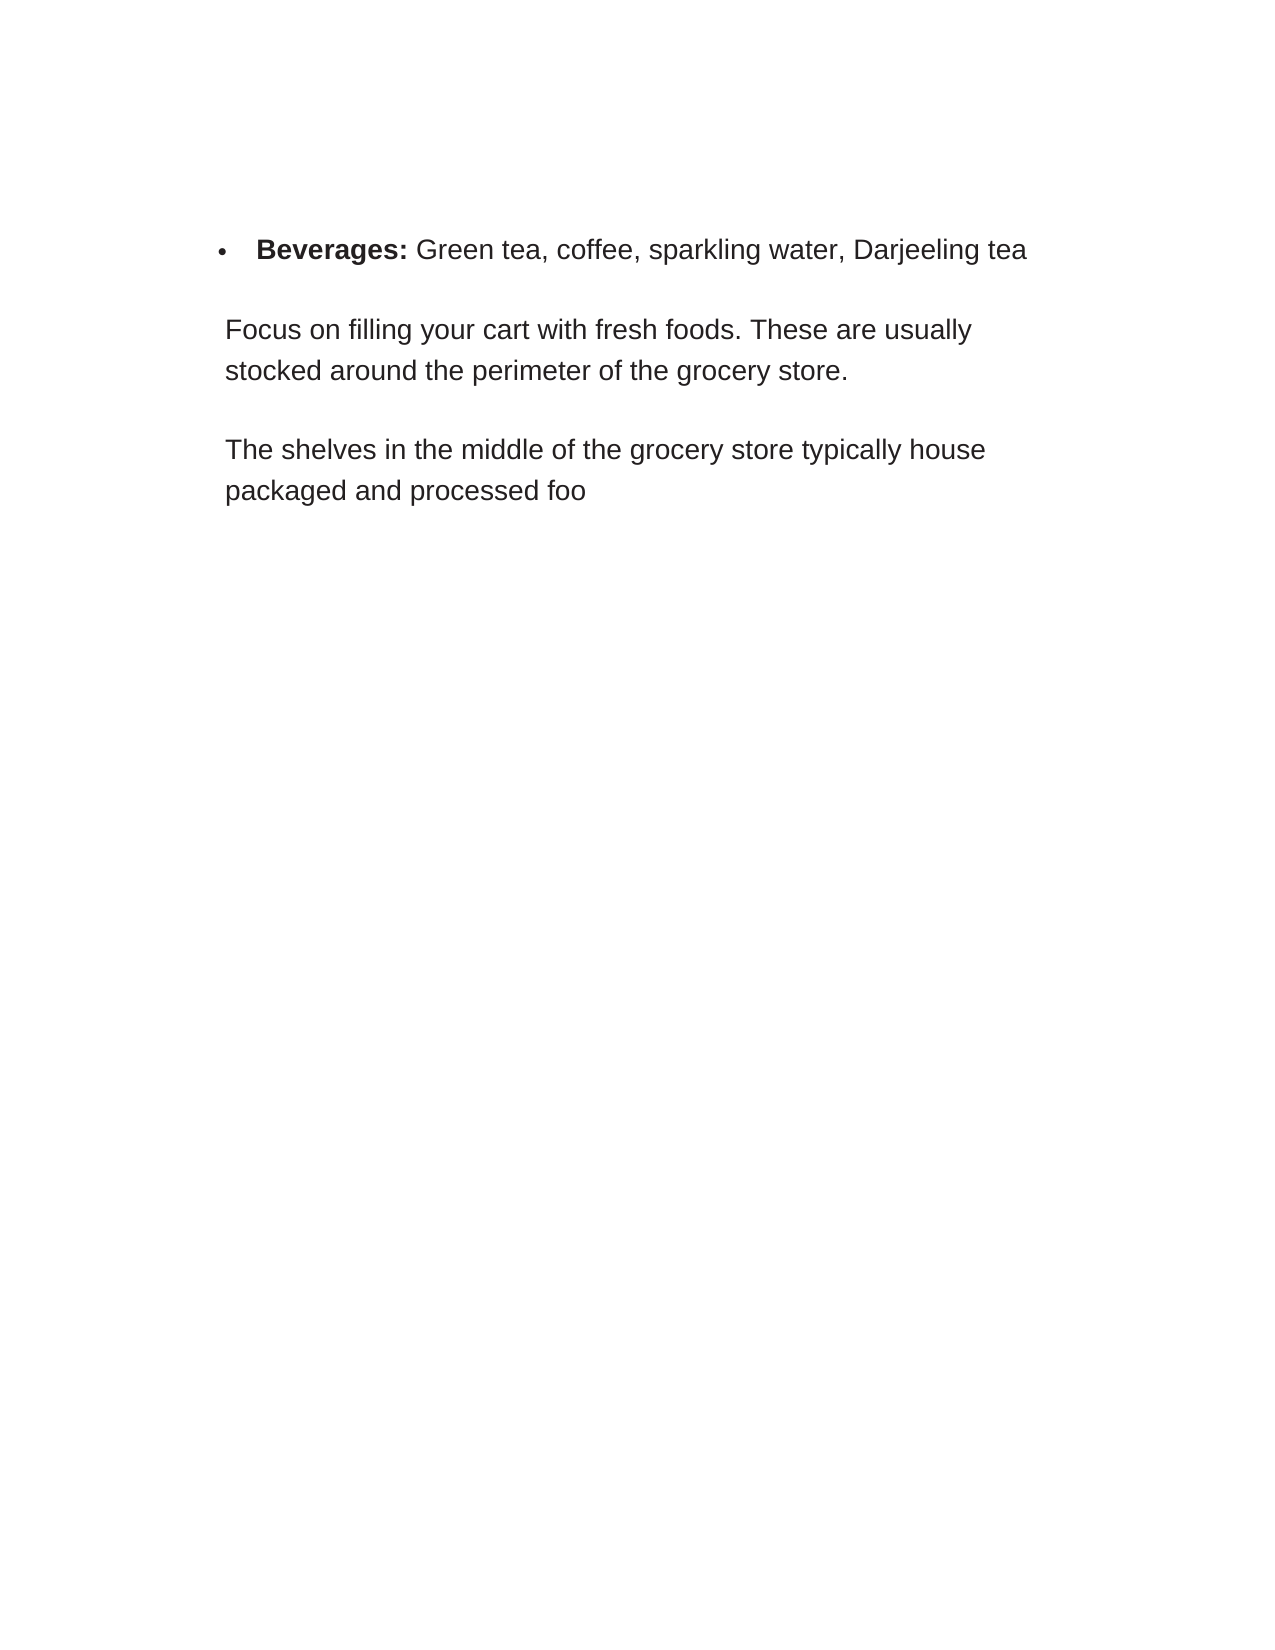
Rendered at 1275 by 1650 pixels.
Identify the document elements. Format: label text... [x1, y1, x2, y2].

text Focus on filling your cart with fresh foods. These are usually stocked around the perimeter of the grocery store. [225, 305, 1050, 386]
text The shelves in the middle of the grocery store typically house packaged and processed foo [225, 425, 1050, 506]
list Beverages: Green tea, coffee, sparkling water, Darjeeling tea [219, 225, 1050, 266]
